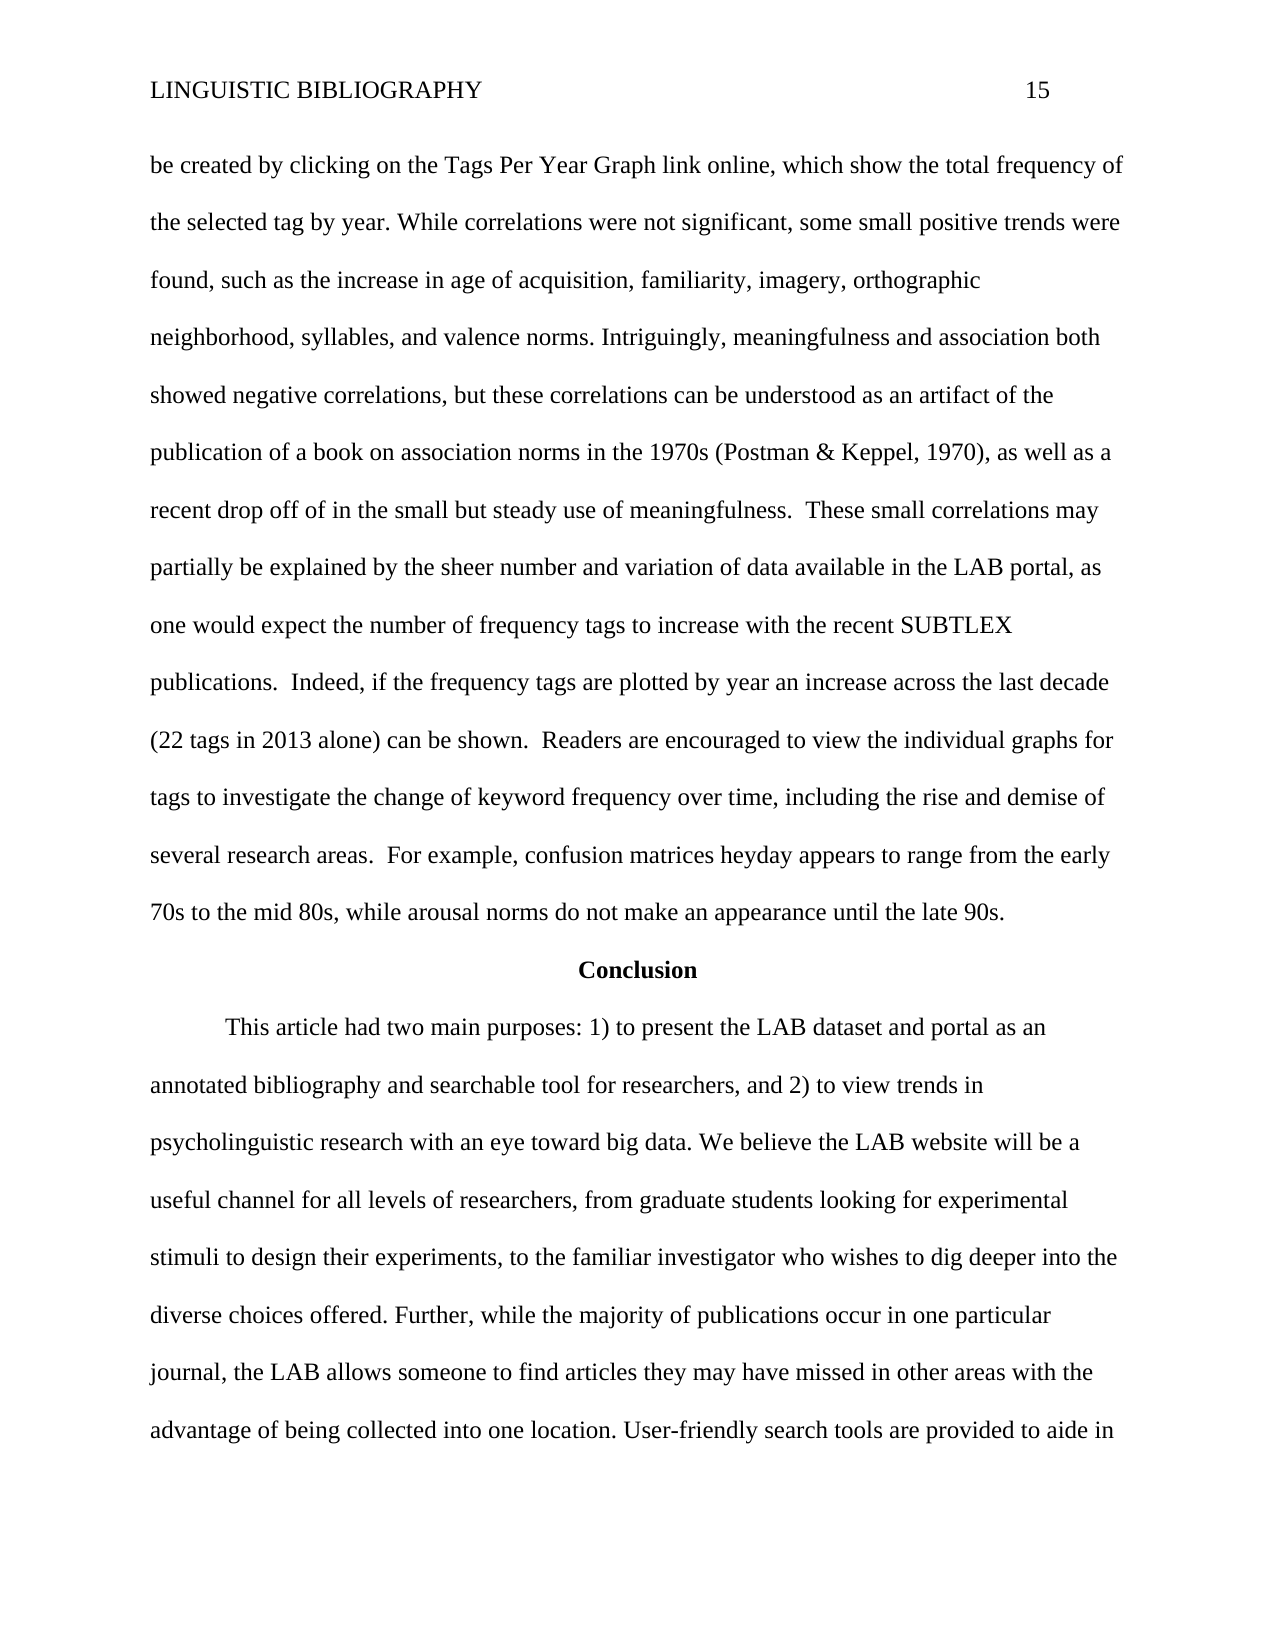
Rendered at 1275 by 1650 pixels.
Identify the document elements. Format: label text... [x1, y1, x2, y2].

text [150, 1012, 1125, 1444]
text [150, 150, 1125, 926]
text Conclusion [150, 955, 1125, 984]
